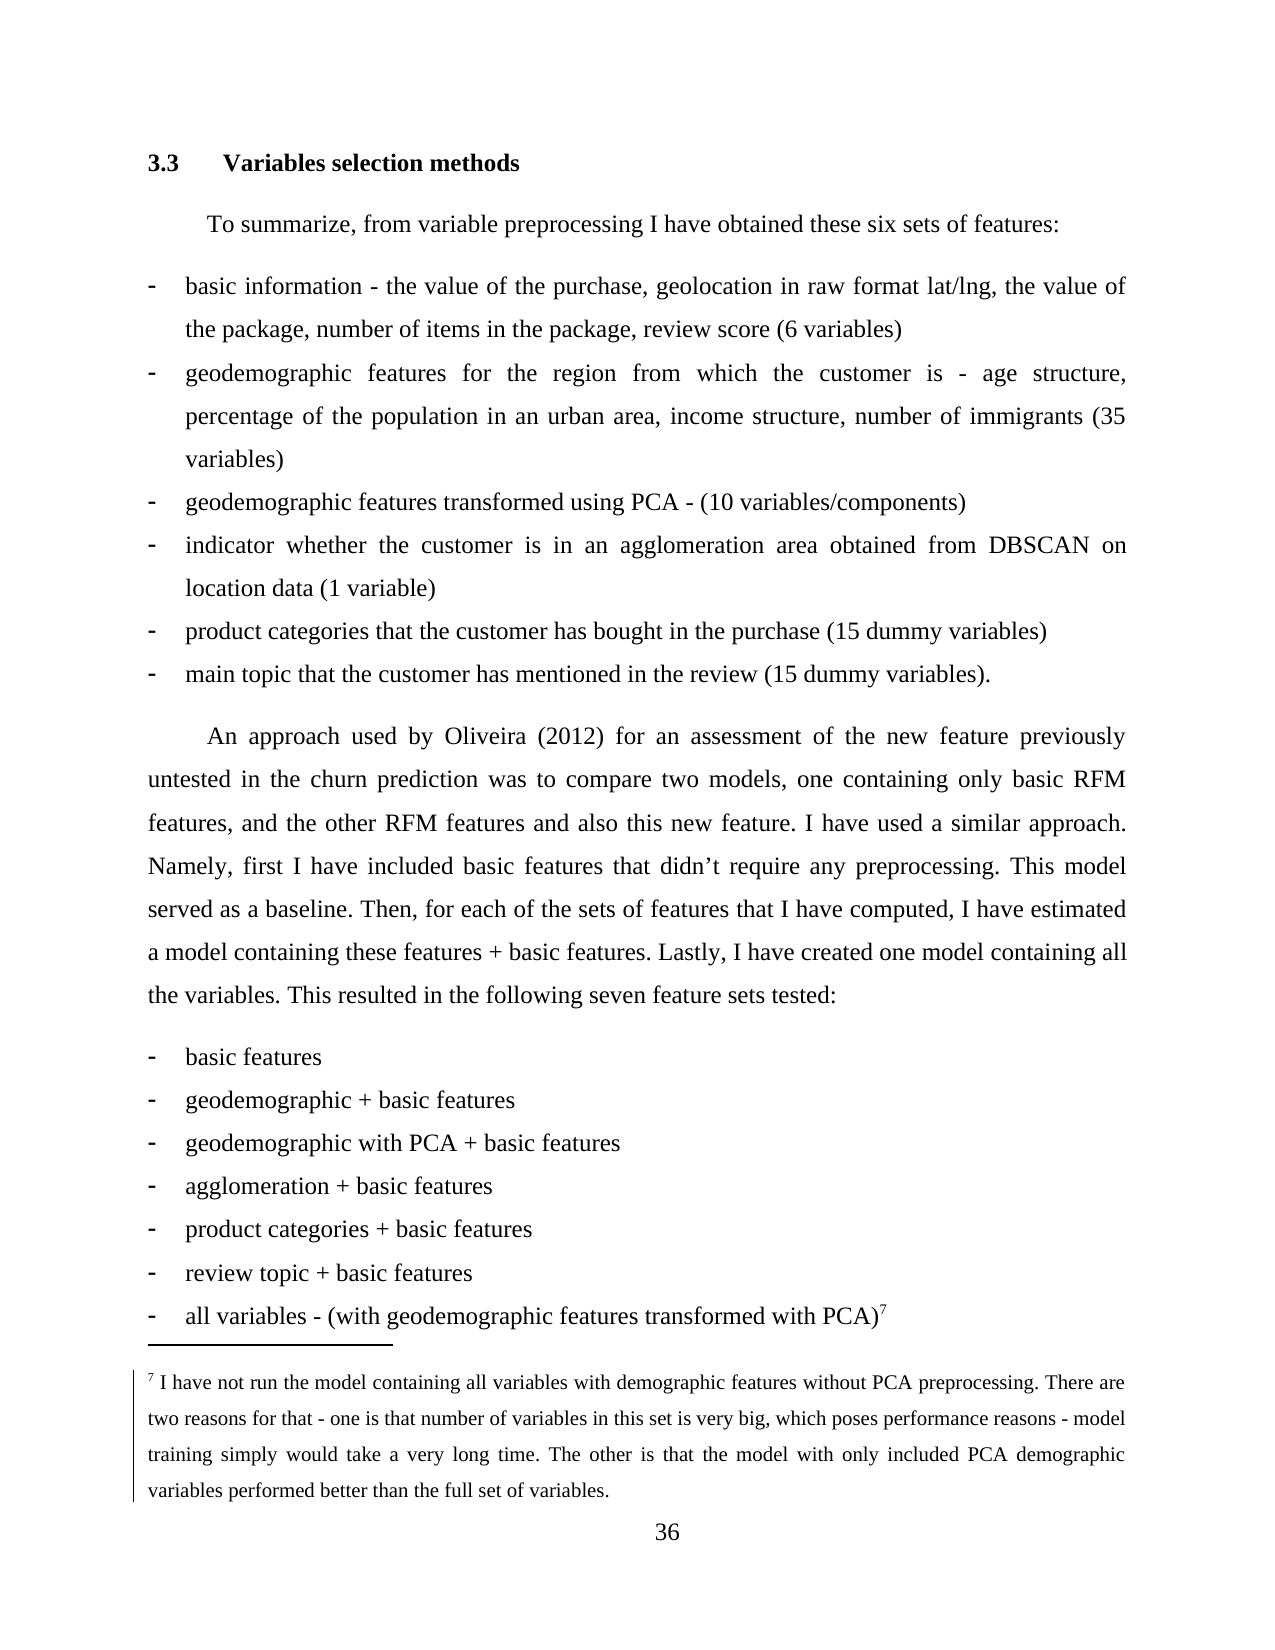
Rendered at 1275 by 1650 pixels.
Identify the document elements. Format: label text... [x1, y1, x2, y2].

list agglomeration + basic features [148, 1171, 1127, 1200]
list product categories that the customer has bought in the purchase (15 dummy variables) [148, 616, 1127, 645]
list all variables - (with geodemographic features transformed with PCA) [148, 1301, 1127, 1329]
list basic features [148, 1042, 1127, 1071]
list review topic + basic features [148, 1258, 1127, 1286]
text An approach used by Oliveira (2012) for an assessment of the new feature previously untested in the churn prediction was to compare two models, one containing only basic RFM features, and the other RFM features and also this new feature. I have used a similar approach. Namely, first I have included basic features that didn’t require any preprocessing. This model served as a baseline. Then, for each of the sets of features that I have computed, I have estimated a model containing these features + basic features. Lastly, I have created one model containing all the variables. This resulted in the following seven feature sets tested: [148, 721, 1127, 1009]
list main topic that the customer has mentioned in the review (15 dummy variables). [148, 659, 1127, 688]
list geodemographic + basic features [148, 1085, 1127, 1114]
subtitle 3.3 Variables selection methods [148, 148, 1127, 176]
list geodemographic features for the region from which the customer is - age structure, percentage of the population in an urban area, income structure, number of immigrants (35 variables) [148, 358, 1127, 473]
text To summarize, from variable preprocessing I have obtained these six sets of features: [148, 209, 1127, 238]
list basic information - the value of the purchase, geolocation in raw format lat/lng, the value of the package, number of items in the package, review score (6 variables) [148, 271, 1127, 343]
list geodemographic with PCA + basic features [148, 1128, 1127, 1157]
list geodemographic features transformed using PCA - (10 variables/components) [148, 487, 1127, 516]
list product categories + basic features [148, 1214, 1127, 1243]
list indicator whether the customer is in an agglomeration area obtained from DBSCAN on location data (1 variable) [148, 530, 1127, 602]
